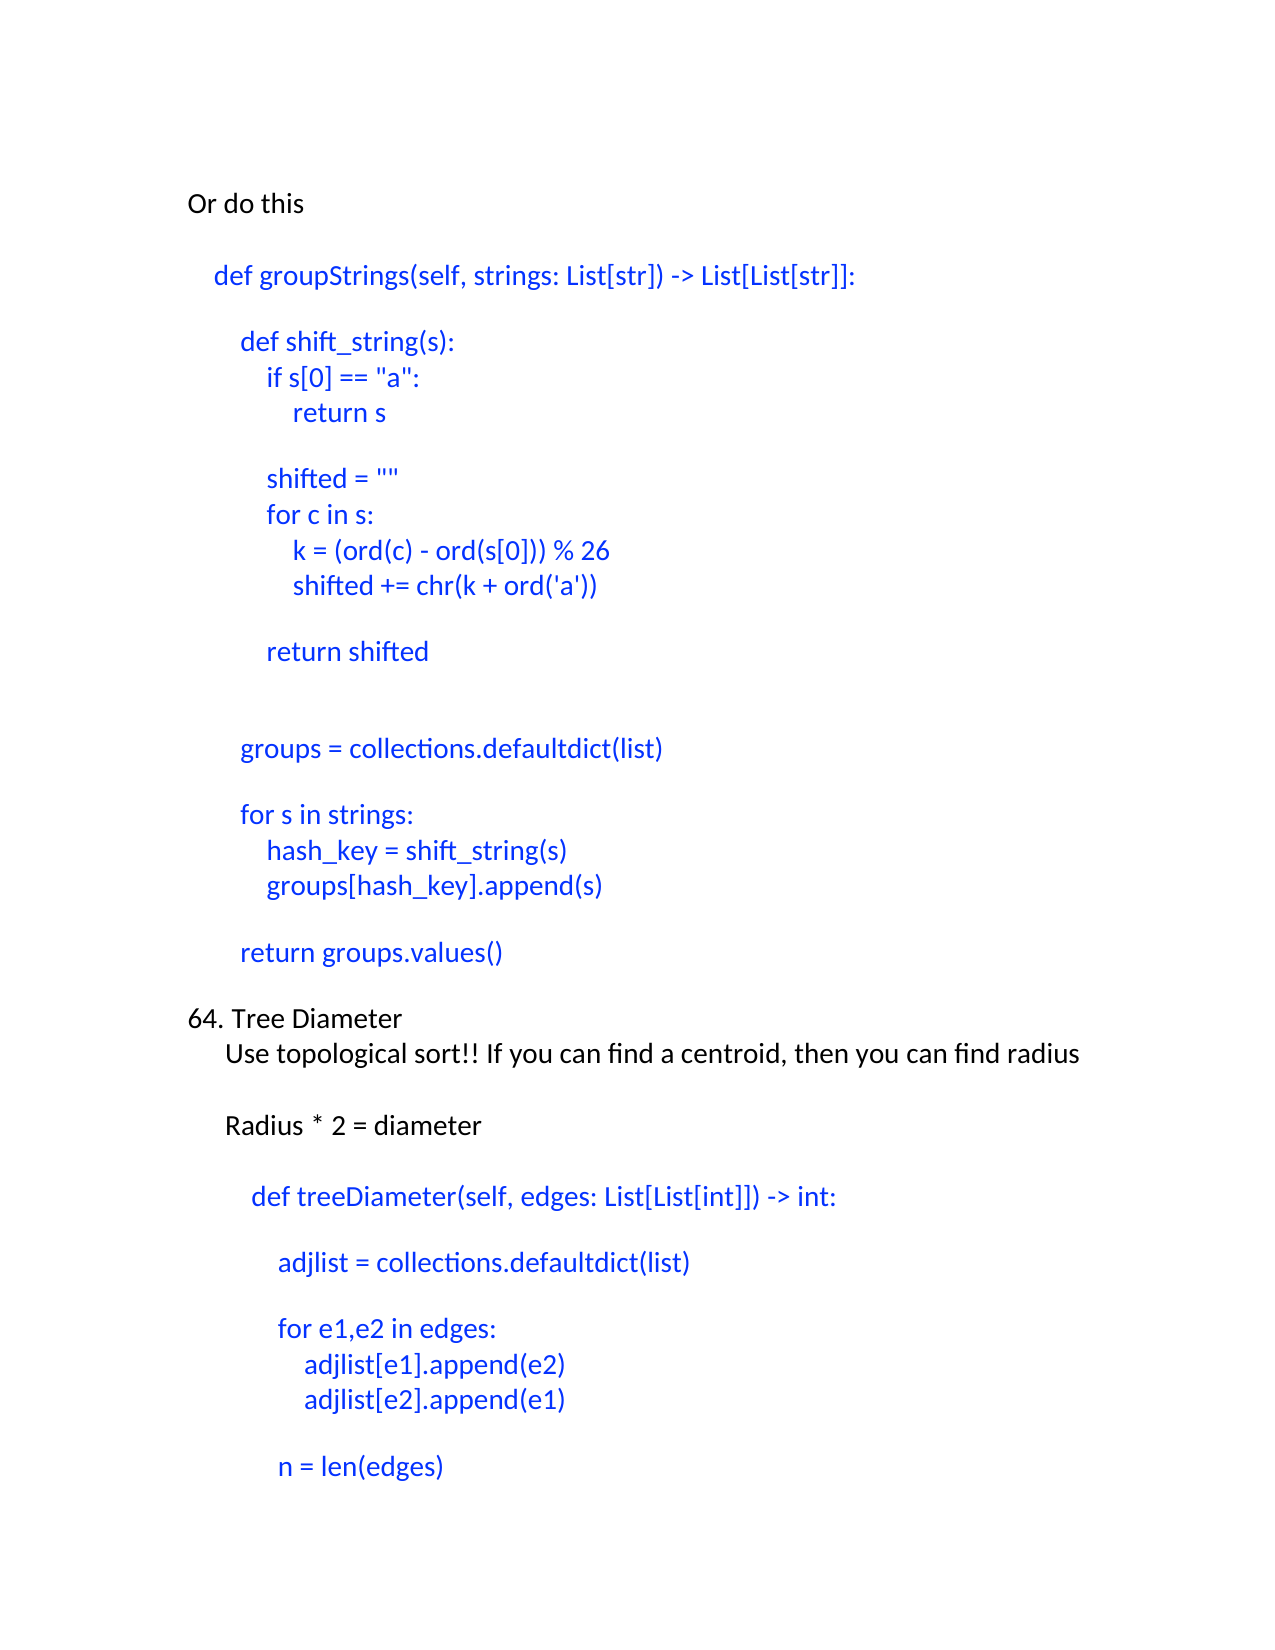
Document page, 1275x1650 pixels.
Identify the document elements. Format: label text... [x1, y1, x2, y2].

text adjlist[e2].append(e1) [225, 1381, 1125, 1417]
text for c in s: [187, 496, 1125, 532]
text adjlist[e1].append(e2) [225, 1346, 1125, 1381]
list Tree Diameter [187, 1000, 1125, 1035]
text k = (ord(c) - ord(s[0])) % 26 [187, 532, 1125, 567]
text groups[hash_key].append(s) [187, 867, 1125, 903]
text adjlist = collections.defaultdict(list) [225, 1244, 1125, 1280]
text for e1,e2 in edges: [225, 1310, 1125, 1346]
text Use topological sort!! If you can find a centroid, then you can find radius [225, 1035, 1125, 1071]
text def groupStrings(self, strings: List[str]) -> List[List[str]]: [187, 257, 1125, 292]
text for s in strings: [187, 796, 1125, 832]
text return groups.values() [187, 934, 1125, 969]
text return s [187, 394, 1125, 430]
text shifted += chr(k + ord('a')) [187, 567, 1125, 603]
text shifted = "" [187, 460, 1125, 496]
text return shifted [187, 633, 1125, 669]
text hash_key = shift_string(s) [187, 832, 1125, 867]
text def treeDiameter(self, edges: List[List[int]]) -> int: [225, 1178, 1125, 1213]
text Radius * 2 = diameter [225, 1107, 1125, 1142]
text groups = collections.defaultdict(list) [187, 730, 1125, 766]
text n = len(edges) [225, 1448, 1125, 1483]
text def shift_string(s): [187, 323, 1125, 359]
text Or do this [187, 186, 1125, 221]
text if s[0] == "a": [187, 359, 1125, 394]
